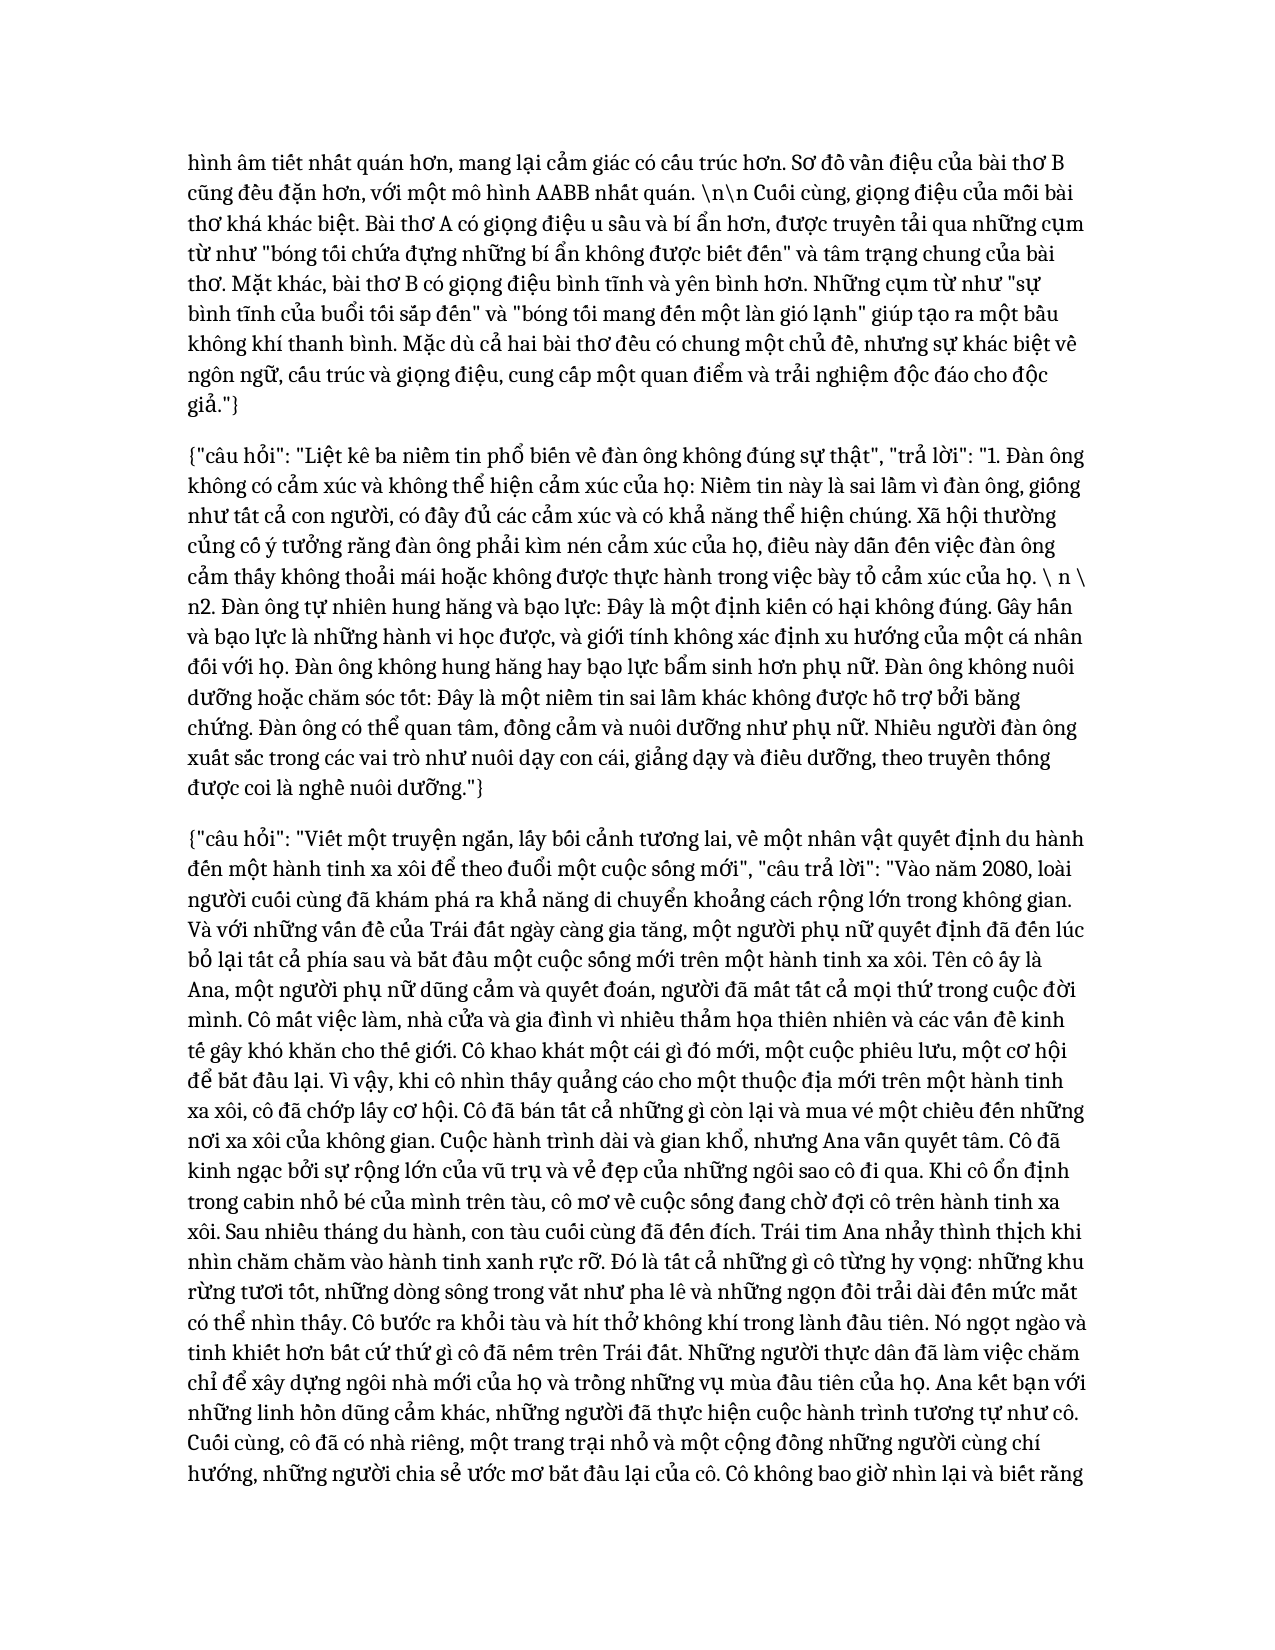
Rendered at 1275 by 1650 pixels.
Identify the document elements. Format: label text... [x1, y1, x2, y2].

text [187, 150, 1087, 418]
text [187, 826, 1087, 1487]
text {"câu hỏi": "Liệt kê ba niềm tin phổ biến về đàn ông không đúng sự thật", "trả lời": "1. Đàn ông không có cảm xúc và không thể hiện cảm xúc của họ: Niềm tin này là sai lầm vì đàn ông, giống như tất cả con người, có đầy đủ các cảm xúc và có khả năng thể hiện chúng. Xã hội thường củng cố ý tưởng rằng đàn ông phải kìm nén cảm xúc của họ, điều này dẫn đến việc đàn ông cảm thấy không thoải mái hoặc không được thực hành trong việc bày tỏ cảm xúc của họ. \ n \ n2. Đàn ông tự nhiên hung hăng và bạo lực: Đây là một định kiến có hại không đúng. Gây hấn và bạo lực là những hành vi học được, và giới tính không xác định xu hướng của một cá nhân đối với họ. Đàn ông không hung hăng hay bạo lực bẩm sinh hơn phụ nữ. Đàn ông không nuôi dưỡng hoặc chăm sóc tốt: Đây là một niềm tin sai lầm khác không được hỗ trợ bởi bằng chứng. Đàn ông có thể quan tâm, đồng cảm và nuôi dưỡng như phụ nữ. Nhiều người đàn ông xuất sắc trong các vai trò như nuôi dạy con cái, giảng dạy và điều dưỡng, theo truyền thống được coi là nghề nuôi dưỡng."} [187, 443, 1087, 801]
